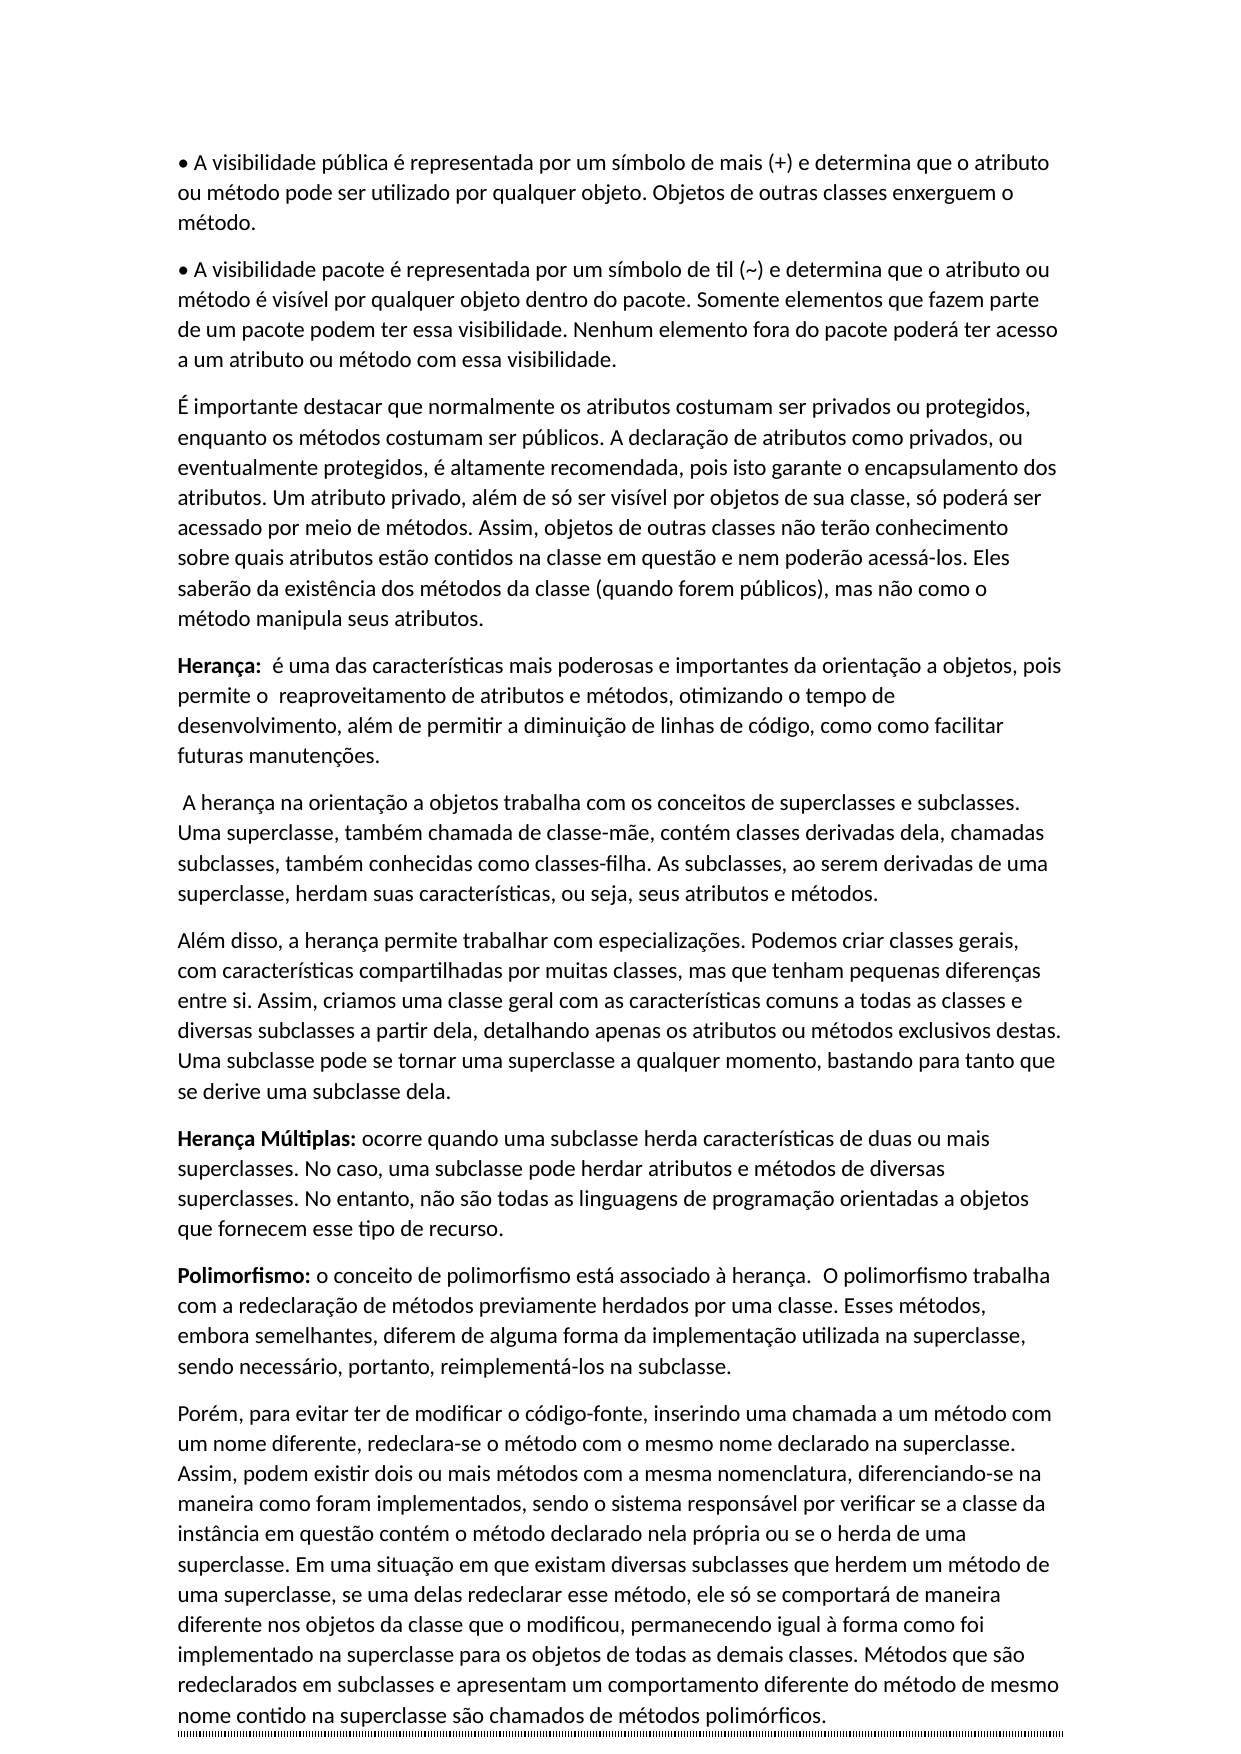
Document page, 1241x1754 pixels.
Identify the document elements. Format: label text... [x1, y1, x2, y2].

text Herança Múltiplas: ocorre quando uma subclasse herda características de duas ou mais superclasses. No caso, uma subclasse pode herdar atributos e métodos de diversas superclasses. No entanto, não são todas as linguagens de programação orientadas a objetos que fornecem esse tipo de recurso. [177, 1124, 1063, 1242]
text Porém, para evitar ter de modificar o código-fonte, inserindo uma chamada a um método com um nome diferente, redeclara-se o método com o mesmo nome declarado na superclasse. Assim, podem existir dois ou mais métodos com a mesma nomenclatura, diferenciando-se na maneira como foram implementados, sendo o sistema responsável por verificar se a classe da instância em questão contém o método declarado nela própria ou se o herda de uma superclasse. Em uma situação em que existam diversas subclasses que herdem um método de uma superclasse, se uma delas redeclarar esse método, ele só se comportará de maneira diferente nos objetos da classe que o modificou, permanecendo igual à forma como foi implementado na superclasse para os objetos de todas as demais classes. Métodos que são redeclarados em subclasses e apresentam um comportamento diferente do método de mesmo nome contido na superclasse são chamados de métodos polimórficos. [177, 1399, 1063, 1737]
text • A visibilidade pacote é representada por um símbolo de til (~) e determina que o atributo ou método é visível por qualquer objeto dentro do pacote. Somente elementos que fazem parte de um pacote podem ter essa visibilidade. Nenhum elemento fora do pacote poderá ter acesso a um atributo ou método com essa visibilidade. [177, 255, 1063, 373]
text Herança: é uma das características mais poderosas e importantes da orientação a objetos, pois permite o reaproveitamento de atributos e métodos, otimizando o tempo de desenvolvimento, além de permitir a diminuição de linhas de código, como como facilitar futuras manutenções. [177, 651, 1063, 769]
text • A visibilidade pública é representada por um símbolo de mais (+) e determina que o atributo ou método pode ser utilizado por qualquer objeto. Objetos de outras classes enxerguem o método. [177, 148, 1063, 236]
text Polimorfismo: o conceito de polimorfismo está associado à herança. O polimorfismo trabalha com a redeclaração de métodos previamente herdados por uma classe. Esses métodos, embora semelhantes, diferem de alguma forma da implementação utilizada na superclasse, sendo necessário, portanto, reimplementá-los na subclasse. [177, 1261, 1063, 1380]
text Além disso, a herança permite trabalhar com especializações. Podemos criar classes gerais, com características compartilhadas por muitas classes, mas que tenham pequenas diferenças entre si. Assim, criamos uma classe geral com as características comuns a todas as classes e diversas subclasses a partir dela, detalhando apenas os atributos ou métodos exclusivos destas. Uma subclasse pode se tornar uma superclasse a qualquer momento, bastando para tanto que se derive uma subclasse dela. [177, 926, 1063, 1105]
text A herança na orientação a objetos trabalha com os conceitos de superclasses e subclasses. Uma superclasse, também chamada de classe-mãe, contém classes derivadas dela, chamadas subclasses, também conhecidas como classes-filha. As subclasses, ao serem derivadas de uma superclasse, herdam suas características, ou seja, seus atributos e métodos. [177, 788, 1063, 907]
text É importante destacar que normalmente os atributos costumam ser privados ou protegidos, enquanto os métodos costumam ser públicos. A declaração de atributos como privados, ou eventualmente protegidos, é altamente recomendada, pois isto garante o encapsulamento dos atributos. Um atributo privado, além de só ser visível por objetos de sua classe, só poderá ser acessado por meio de métodos. Assim, objetos de outras classes não terão conhecimento sobre quais atributos estão contidos na classe em questão e nem poderão acessá-los. Eles saberão da existência dos métodos da classe (quando forem públicos), mas não como o método manipula seus atributos. [177, 392, 1063, 632]
